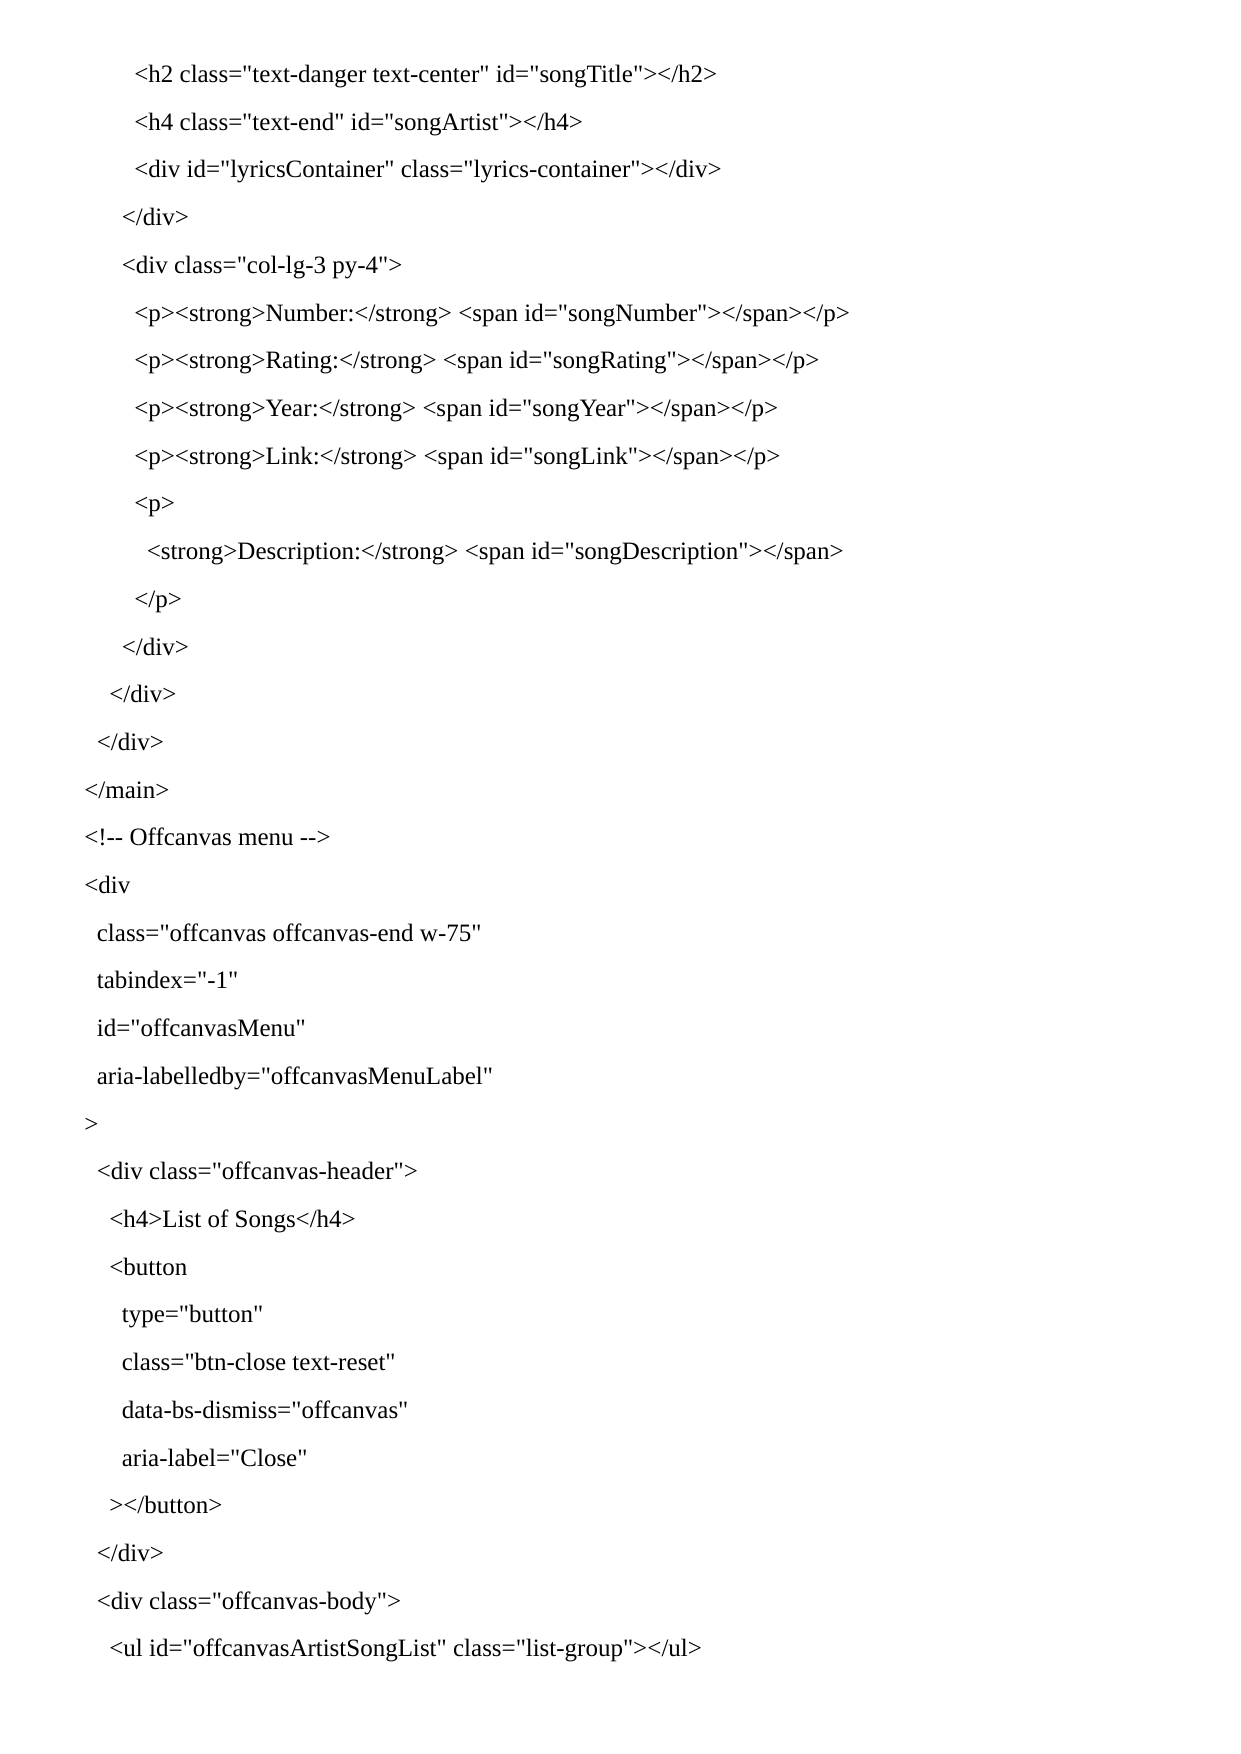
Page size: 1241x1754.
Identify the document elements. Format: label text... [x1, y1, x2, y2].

text </div> [59, 727, 1181, 756]
text </div> [59, 632, 1181, 660]
text <!-- Offcanvas menu --> [59, 822, 1181, 851]
text </main> [59, 775, 1181, 803]
text <h4 class="text-end" id="songArtist"></h4> [59, 107, 1181, 136]
text id="offcanvasMenu" [59, 1013, 1181, 1042]
text <p><strong>Year:</strong> <span id="songYear"></span></p> [59, 393, 1181, 422]
text tabindex="-1" [59, 966, 1181, 994]
text <button [59, 1252, 1181, 1281]
text </div> [59, 202, 1181, 231]
text aria-label="Close" [59, 1443, 1181, 1471]
text ></button> [59, 1490, 1181, 1519]
text <strong>Description:</strong> <span id="songDescription"></span> [59, 536, 1181, 565]
text </div> [59, 1538, 1181, 1567]
text <div class="offcanvas-body"> [59, 1586, 1181, 1614]
text <div id="lyricsContainer" class="lyrics-container"></div> [59, 154, 1181, 183]
text <ul id="offcanvasArtistSongList" class="list-group"></ul> [59, 1633, 1181, 1662]
text <p> [59, 488, 1181, 517]
text class="offcanvas offcanvas-end w-75" [59, 918, 1181, 947]
text </div> [59, 679, 1181, 708]
text aria-labelledby="offcanvasMenuLabel" [59, 1061, 1181, 1090]
text <div [59, 870, 1181, 899]
text <p><strong>Rating:</strong> <span id="songRating"></span></p> [59, 345, 1181, 374]
text <div class="col-lg-3 py-4"> [59, 250, 1181, 279]
text <p><strong>Link:</strong> <span id="songLink"></span></p> [59, 441, 1181, 469]
text </p> [59, 584, 1181, 613]
text data-bs-dismiss="offcanvas" [59, 1395, 1181, 1424]
text class="btn-close text-reset" [59, 1347, 1181, 1376]
text <h4>List of Songs</h4> [59, 1204, 1181, 1233]
text > [59, 1109, 1181, 1137]
text type="button" [59, 1299, 1181, 1328]
text <div class="offcanvas-header"> [59, 1156, 1181, 1185]
text <h2 class="text-danger text-center" id="songTitle"></h2> [59, 59, 1181, 88]
text <p><strong>Number:</strong> <span id="songNumber"></span></p> [59, 298, 1181, 326]
